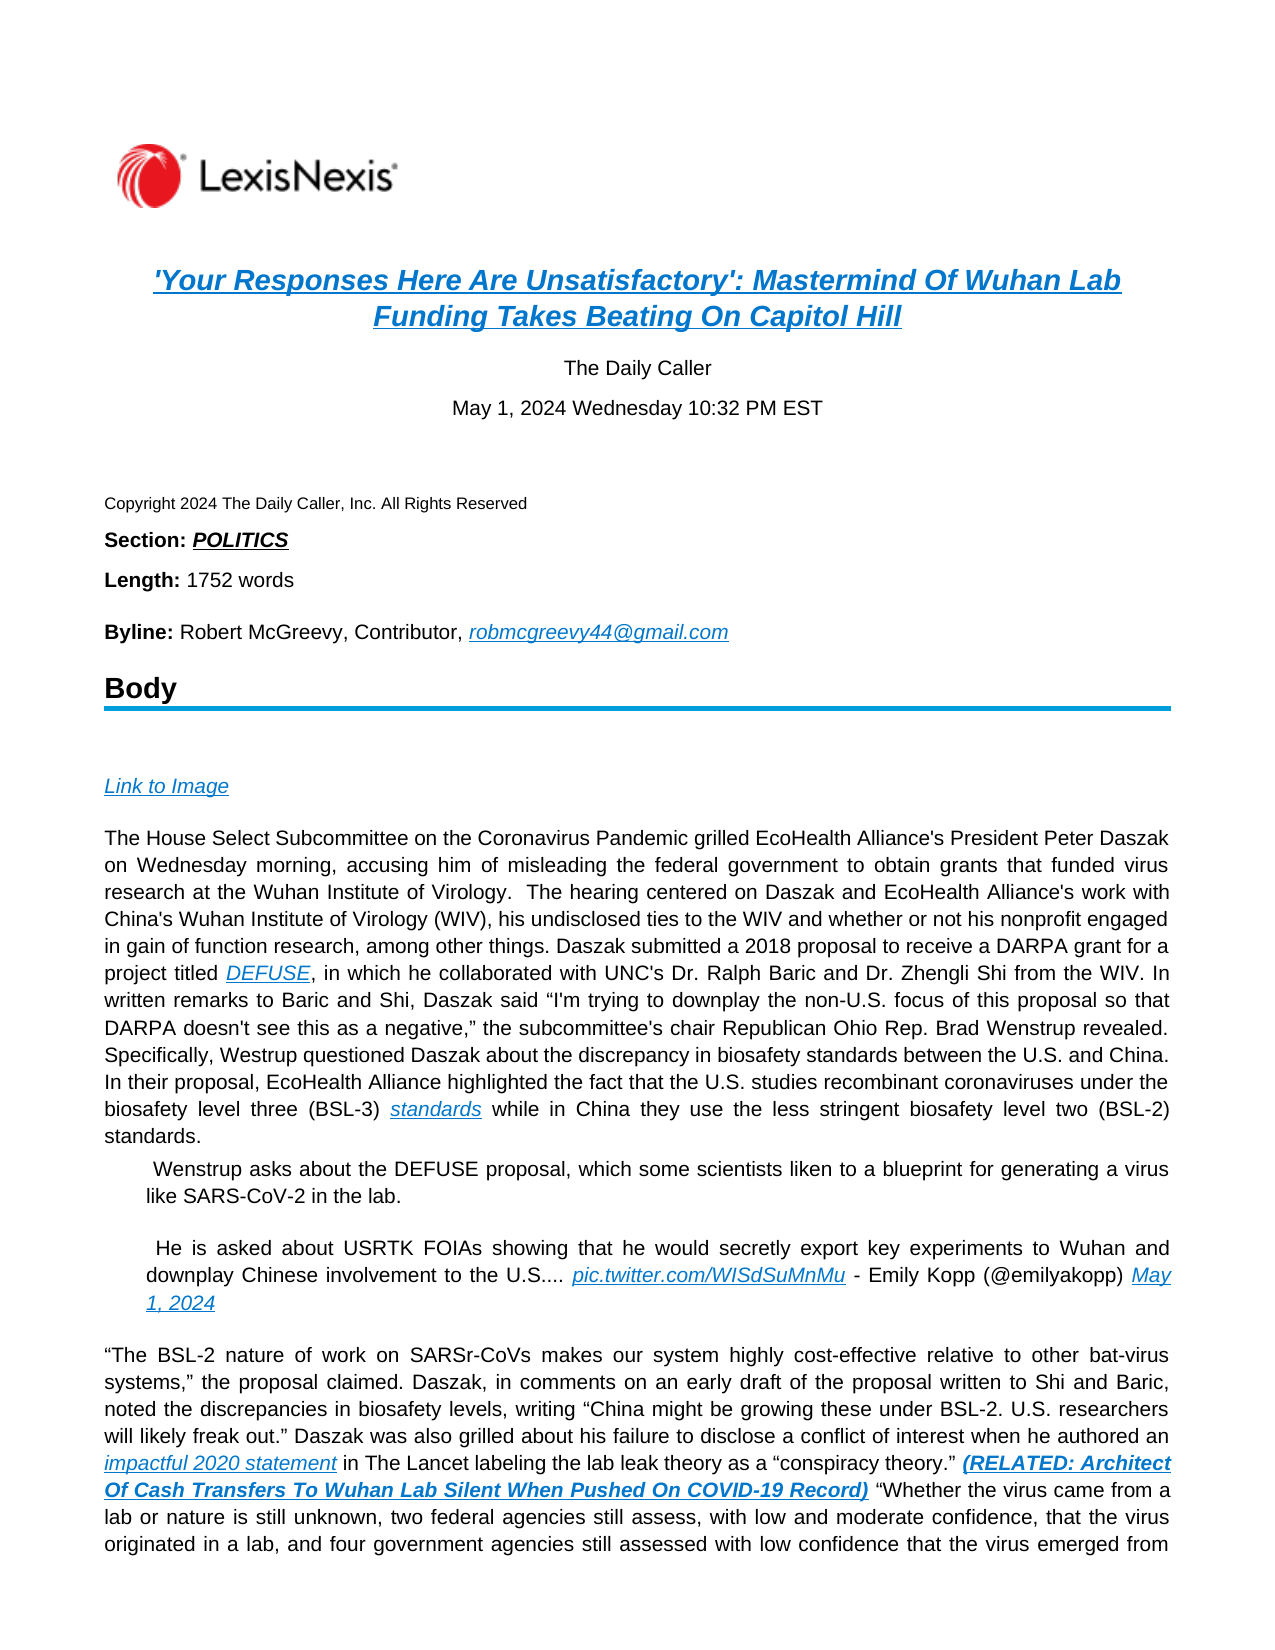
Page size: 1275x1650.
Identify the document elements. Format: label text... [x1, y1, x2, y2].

text The Daily Caller [104, 353, 1171, 380]
text Link to Image [104, 771, 1171, 798]
text The House Select Subcommittee on the Coronavirus Pandemic grilled EcoHealth Alliance's President Peter Daszak on Wednesday morning, accusing him of misleading the federal government to obtain grants that funded virus research at the Wuhan Institute of Virology. The hearing centered on Daszak and EcoHealth Alliance's work with China's Wuhan Institute of Virology (WIV), his undisclosed ties to the WIV and whether or not his nonprofit engaged in gain of function research, among other things. Daszak submitted a 2018 proposal to receive a DARPA grant for a project titled DEFUSE, in which he collaborated with UNC's Dr. Ralph Baric and Dr. Zhengli Shi from the WIV. In written remarks to Baric and Shi, Daszak said “I'm trying to downplay the non-U.S. focus of this proposal so that DARPA doesn't see this as a negative,” the subcommittee's chair Republican Ohio Rep. Brad Wenstrup revealed. Specifically, Westrup questioned Daszak about the discrepancy in biosafety standards between the U.S. and China. In their proposal, EcoHealth Alliance highlighted the fact that the U.S. studies recombinant coronaviruses under the biosafety level three (BSL-3) standards while in China they use the less stringent biosafety level two (BSL-2) standards. [104, 823, 1171, 1148]
text Copyright 2024 The Daily Caller, Inc. All Rights Reserved [104, 461, 1171, 513]
subtitle 'Your Responses Here Are Unsatisfactory': Mastermind Of Wuhan Lab Funding Takes Beating On Capitol Hill [104, 261, 1171, 332]
text Body [104, 669, 1171, 704]
text Wenstrup asks about the DEFUSE proposal, which some scientists liken to a blueprint for generating a virus like SARS-CoV-2 in the lab. [146, 1154, 1171, 1208]
text May 1, 2024 Wednesday 10:32 PM EST [104, 393, 1171, 420]
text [104, 1339, 1171, 1556]
text He is asked about USRTK FOIAs showing that he would secretly export key experiments to Wuhan and downplay Chinese involvement to the U.S.... pic.twitter.com/WISdSuMnMu - Emily Kopp (@emilyakopp) May 1, 2024 [146, 1233, 1171, 1314]
text Section: POLITICS [104, 525, 1171, 552]
text Byline: Robert McGreevy, Contributor, robmcgreevy44@gmail.com [104, 617, 1171, 644]
text Length: 1752 words [104, 565, 1171, 592]
picture [104, 144, 412, 208]
